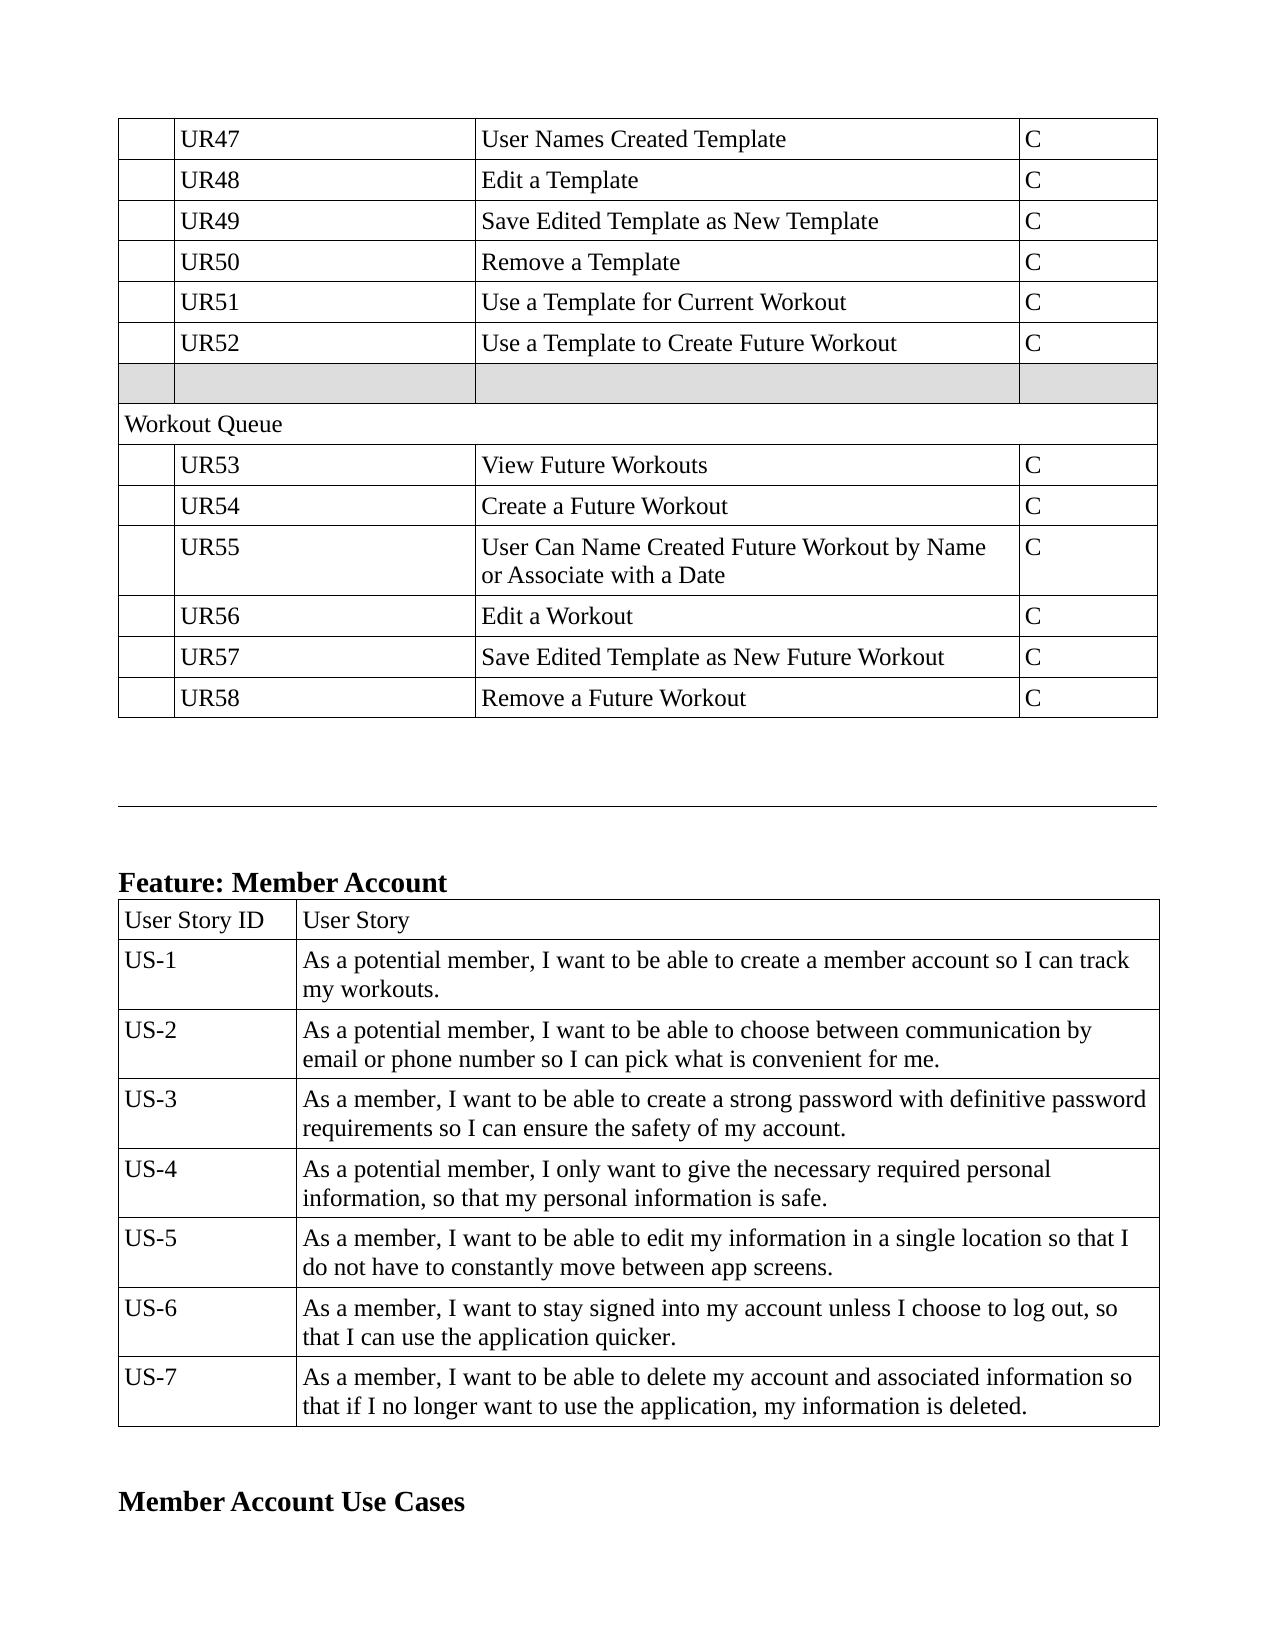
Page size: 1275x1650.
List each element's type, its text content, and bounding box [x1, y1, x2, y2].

table_cell Use a Template for Current Workout [476, 282, 1019, 322]
table_cell User Can Name Created Future Workout by Name or Associate with a Date [476, 526, 1019, 595]
table_cell UR55 [175, 526, 475, 595]
table_cell [175, 364, 475, 403]
table_cell [119, 445, 174, 485]
table_cell [476, 364, 1019, 403]
table_cell Remove a Template [476, 241, 1019, 281]
table_cell US-1 [119, 940, 296, 1009]
table_cell UR57 [175, 637, 475, 676]
table_cell Workout Queue [119, 404, 1157, 444]
table_cell Edit a Template [476, 160, 1019, 199]
table_cell US-2 [119, 1010, 296, 1078]
table_cell UR47 [175, 119, 475, 159]
table_cell US-3 [119, 1079, 296, 1148]
table_cell [119, 364, 174, 403]
table_cell UR48 [175, 160, 475, 199]
table_cell [119, 678, 174, 717]
table_cell [1020, 364, 1157, 403]
table_cell [119, 323, 174, 362]
table_cell UR49 [175, 201, 475, 240]
table_cell UR52 [175, 323, 475, 362]
table_cell C [1020, 526, 1157, 595]
table_cell [119, 637, 174, 676]
table_header User Story [297, 900, 1159, 939]
table_cell Save Edited Template as New Template [476, 201, 1019, 240]
table_cell US-7 [119, 1357, 296, 1426]
table_cell [119, 596, 174, 636]
table_cell [119, 160, 174, 199]
table_cell Use a Template to Create Future Workout [476, 323, 1019, 362]
table_cell As a member, I want to stay signed into my account unless I choose to log out, so that I can use the application quicker. [297, 1288, 1159, 1356]
table_cell UR53 [175, 445, 475, 485]
text Member Account Use Cases [118, 1484, 1157, 1517]
table_cell UR54 [175, 486, 475, 525]
table_cell As a member, I want to be able to edit my information in a single location so that I do not have to constantly move between app screens. [297, 1218, 1159, 1287]
table_cell C [1020, 282, 1157, 322]
table_cell Save Edited Template as New Future Workout [476, 637, 1019, 676]
table_cell US-6 [119, 1288, 296, 1356]
table_cell C [1020, 678, 1157, 717]
table_cell C [1020, 445, 1157, 485]
table_cell C [1020, 119, 1157, 159]
table_cell As a potential member, I only want to give the necessary required personal information, so that my personal information is safe. [297, 1149, 1159, 1217]
table_cell As a potential member, I want to be able to create a member account so I can track my workouts. [297, 940, 1159, 1009]
table_cell Remove a Future Workout [476, 678, 1019, 717]
table_cell As a member, I want to be able to delete my account and associated information so that if I no longer want to use the application, my information is deleted. [297, 1357, 1159, 1426]
table_cell Edit a Workout [476, 596, 1019, 636]
table_cell C [1020, 596, 1157, 636]
table_cell C [1020, 160, 1157, 199]
table_cell C [1020, 486, 1157, 525]
table_cell Create a Future Workout [476, 486, 1019, 525]
table_cell As a member, I want to be able to create a strong password with definitive password requirements so I can ensure the safety of my account. [297, 1079, 1159, 1148]
table_cell C [1020, 201, 1157, 240]
table_header User Story ID [119, 900, 296, 939]
table_cell User Names Created Template [476, 119, 1019, 159]
table_cell US-4 [119, 1149, 296, 1217]
table_cell [119, 282, 174, 322]
table_cell [119, 119, 174, 159]
table_cell C [1020, 323, 1157, 362]
table_cell [119, 486, 174, 525]
text Feature: Member Account [118, 865, 1157, 898]
table_cell [119, 526, 174, 595]
table_cell [119, 201, 174, 240]
table_cell US-5 [119, 1218, 296, 1287]
table_cell C [1020, 241, 1157, 281]
table_cell UR51 [175, 282, 475, 322]
table_cell UR56 [175, 596, 475, 636]
table_cell View Future Workouts [476, 445, 1019, 485]
table_cell UR58 [175, 678, 475, 717]
table_cell C [1020, 637, 1157, 676]
table_cell [119, 241, 174, 281]
table_cell As a potential member, I want to be able to choose between communication by email or phone number so I can pick what is convenient for me. [297, 1010, 1159, 1078]
table_cell UR50 [175, 241, 475, 281]
